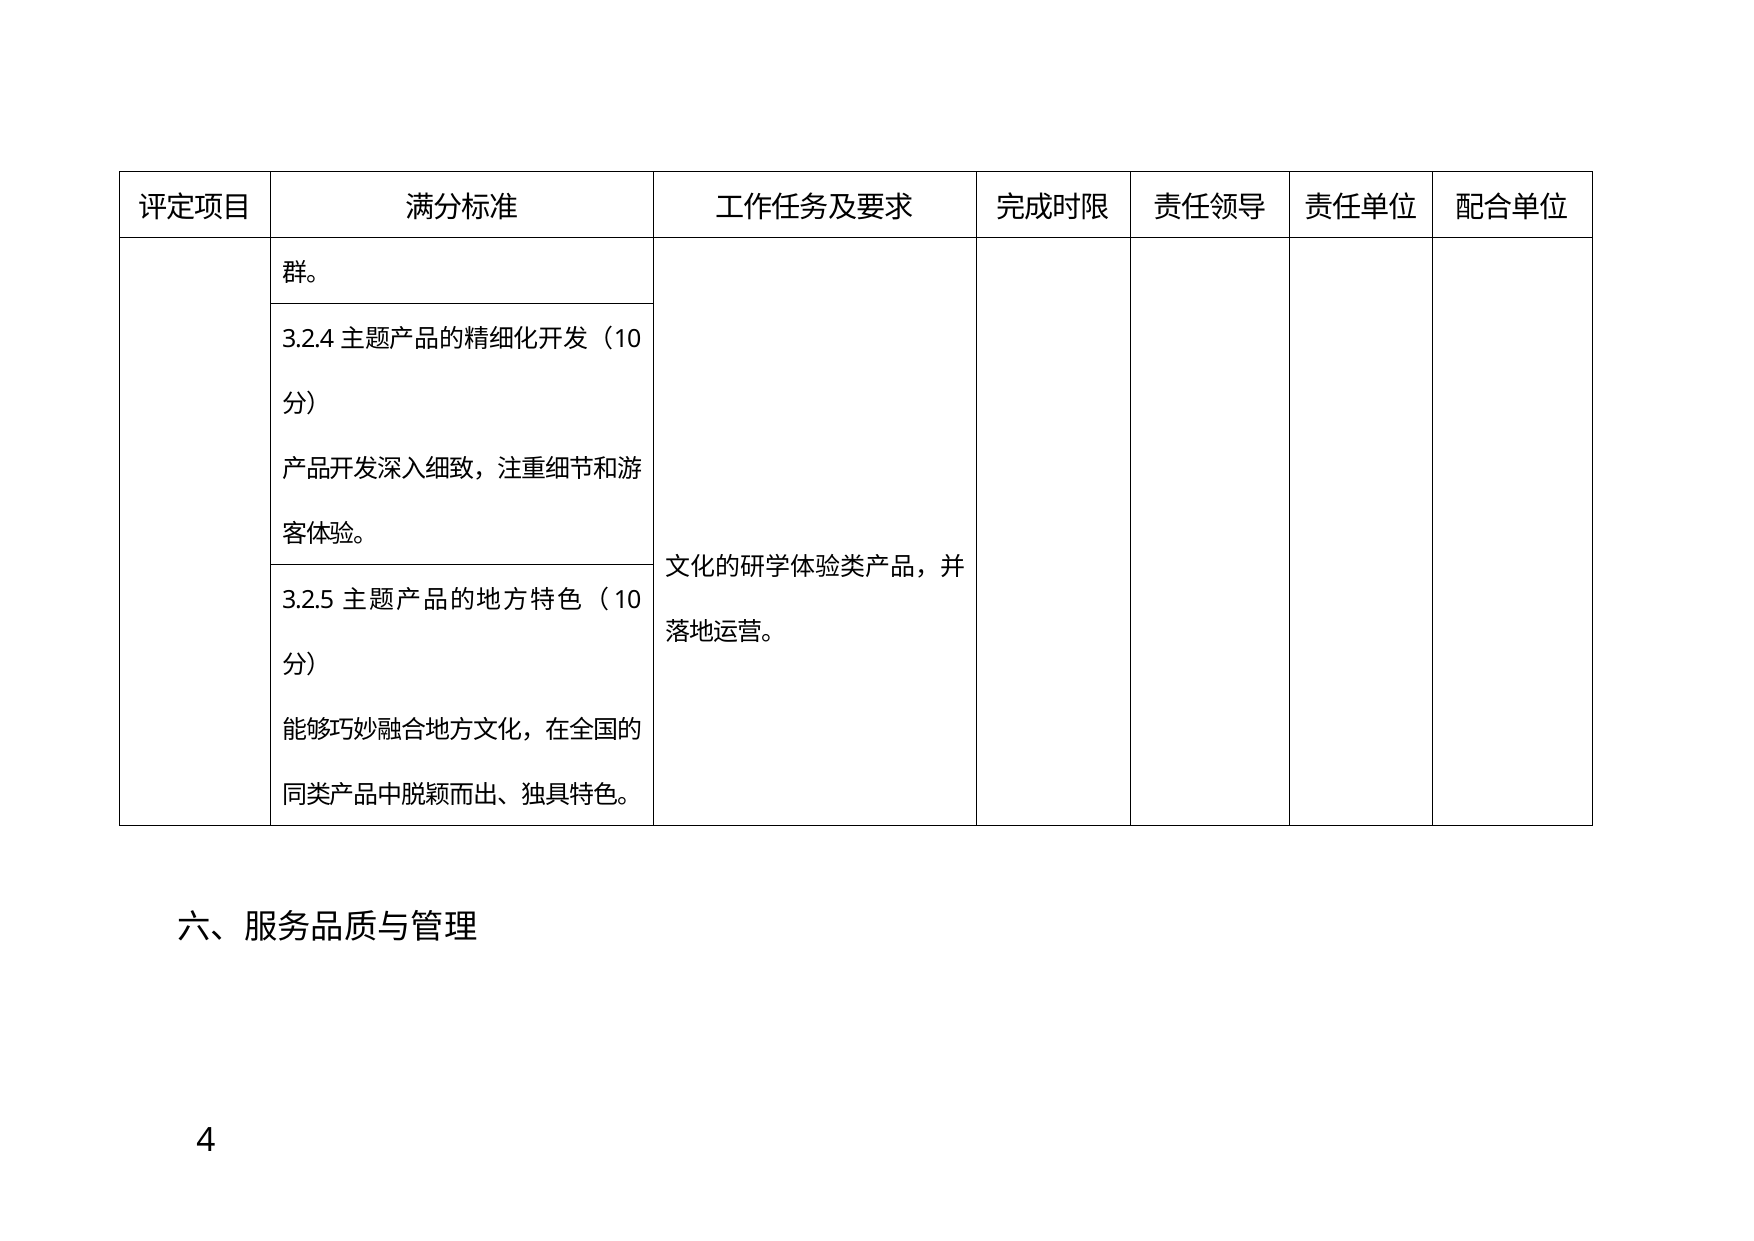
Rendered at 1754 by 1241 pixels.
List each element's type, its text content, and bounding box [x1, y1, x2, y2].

table_cell 3.2.5主题产品的地方特色（10分） 能够巧妙融合地方文化，在全国的同类产品中脱颖而出、独具特色。 [271, 565, 653, 825]
table_header 满分标准 [271, 172, 653, 237]
table_header 工作任务及要求 [654, 172, 976, 237]
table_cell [271, 238, 653, 303]
table_cell 3.2.4主题产品的精细化开发（10分） 产品开发深入细致，注重细节和游客体验。 [271, 304, 653, 564]
table_header 责任领导 [1131, 172, 1289, 237]
table_header 责任单位 [1290, 172, 1432, 237]
table_header 评定项目 [120, 172, 270, 237]
text 六、服务品质与管理 [177, 891, 1535, 956]
table_header 配合单位 [1433, 172, 1592, 237]
table_header 完成时限 [977, 172, 1130, 237]
